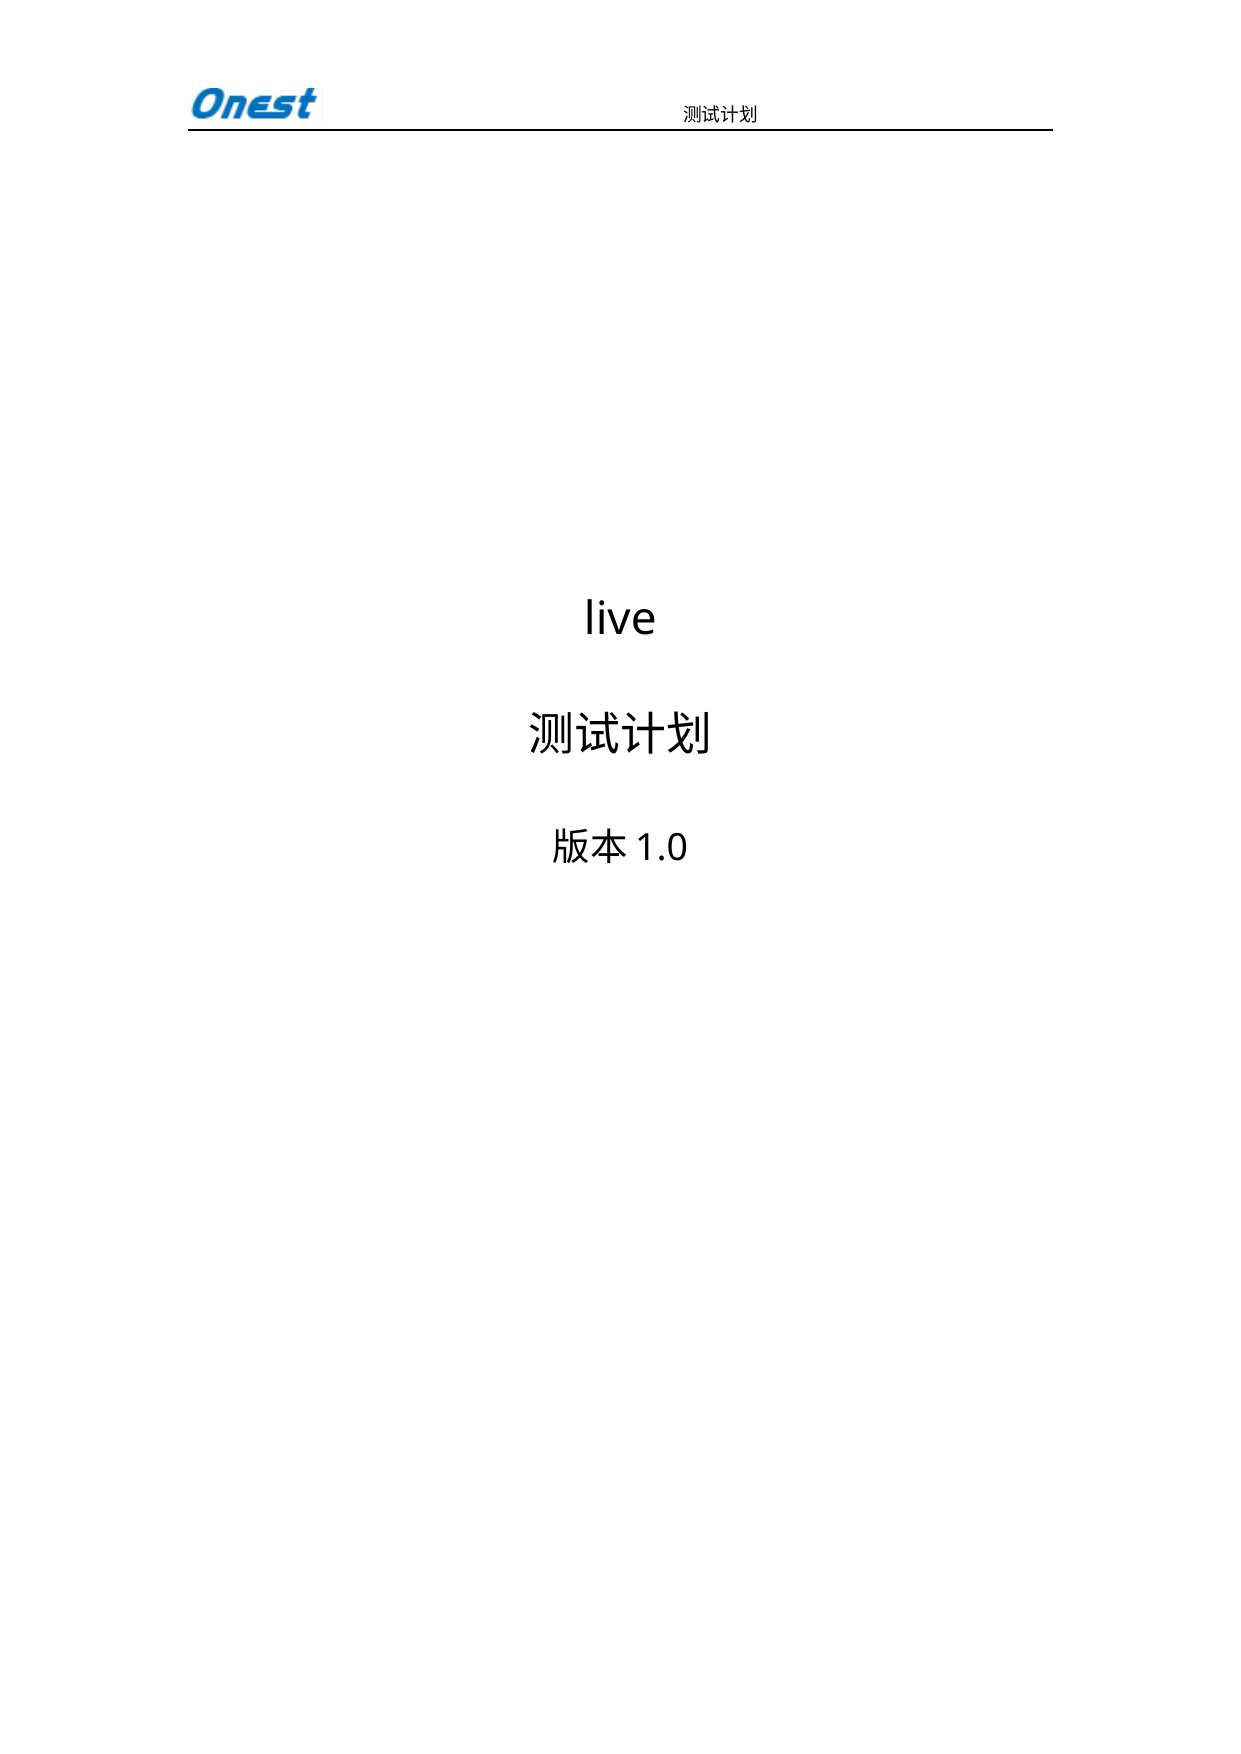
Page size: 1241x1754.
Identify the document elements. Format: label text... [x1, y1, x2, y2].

picture [187, 88, 324, 122]
text 版本1.0 [187, 812, 1053, 877]
text 测试计划 [187, 682, 1053, 779]
text live [187, 584, 1053, 649]
